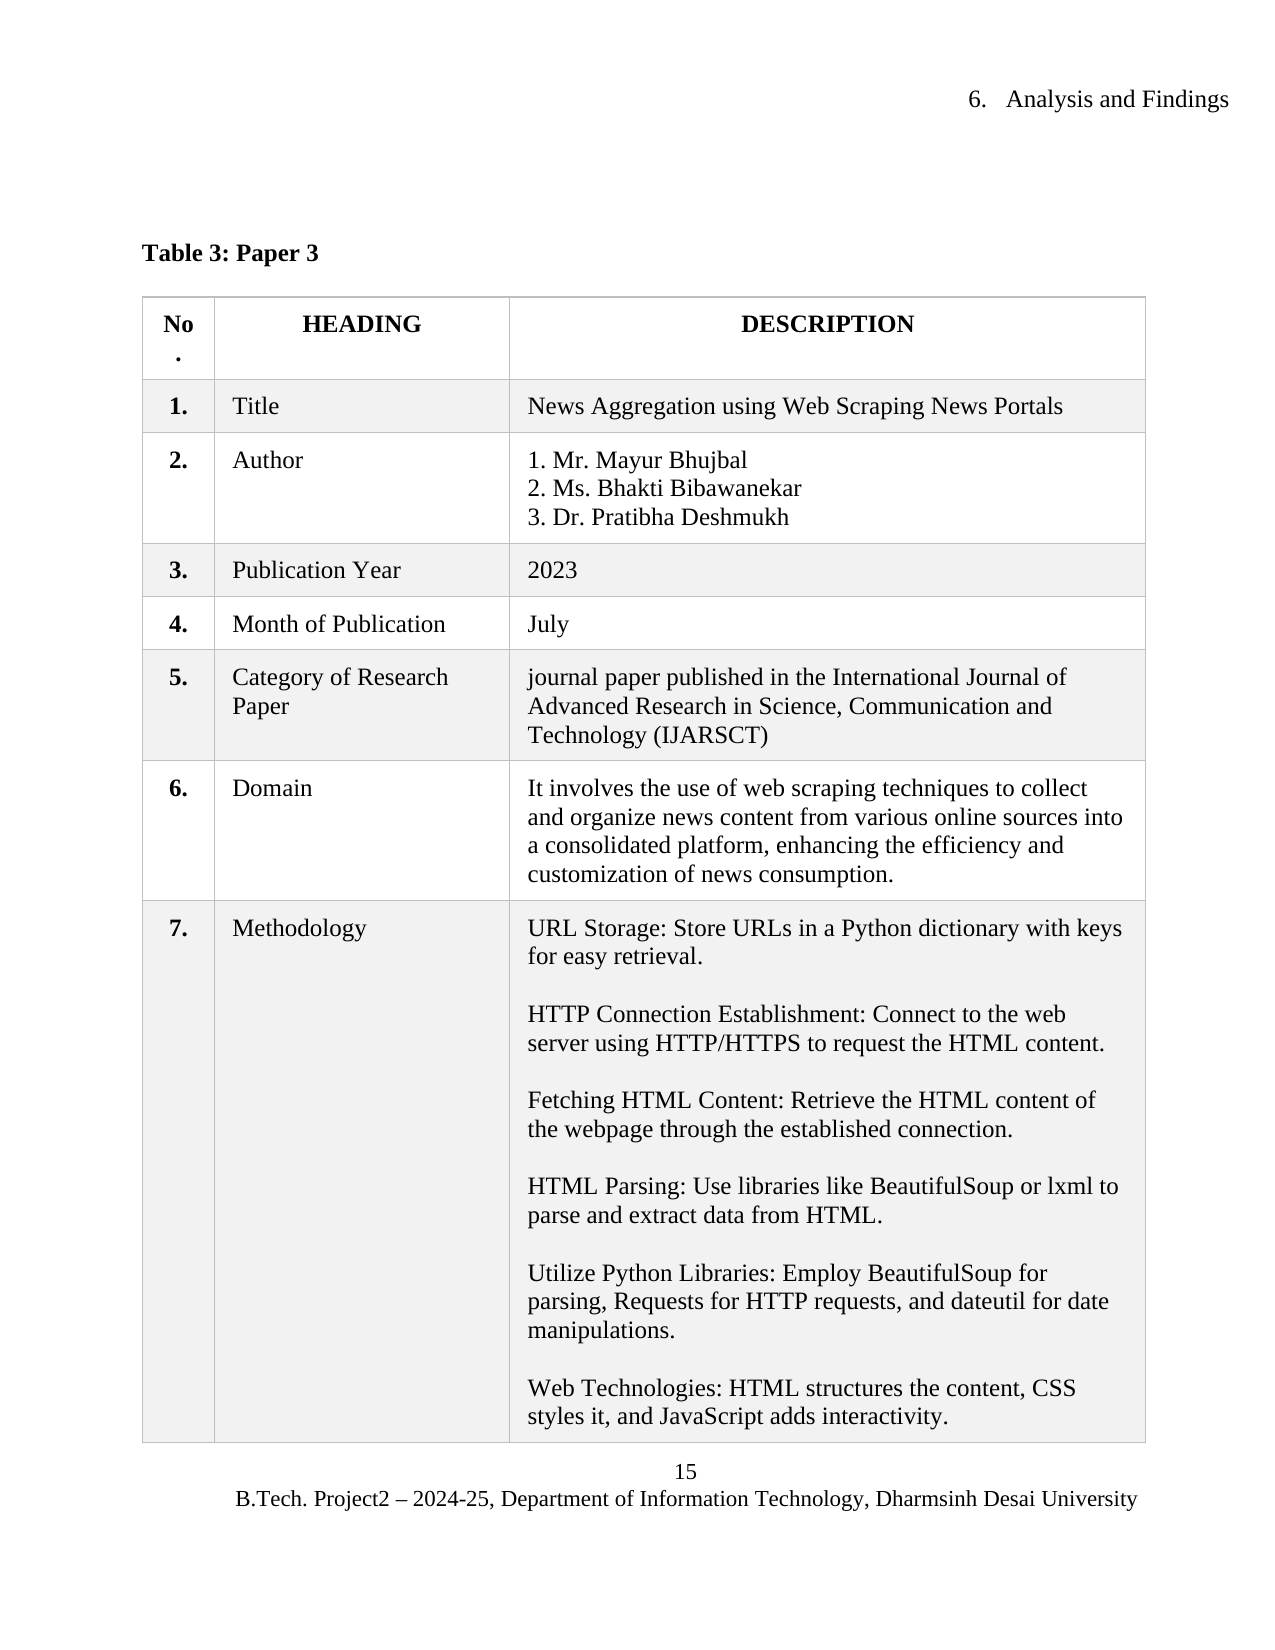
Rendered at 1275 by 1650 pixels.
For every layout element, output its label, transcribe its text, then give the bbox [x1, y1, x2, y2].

table_cell 2023 [510, 544, 1145, 596]
table_cell 1. Mr. Mayur Bhujbal 2. Ms. Bhakti Bibawanekar 3. Dr. Pratibha Deshmukh [510, 433, 1145, 543]
table_cell 1. [143, 380, 214, 432]
table_cell Author [215, 433, 509, 543]
table_cell journal paper published in the International Journal of Advanced Research in Science, Communication and Technology (IJARSCT) [510, 650, 1145, 760]
table_cell July [510, 597, 1145, 649]
table_cell URL Storage: Store URLs in a Python dictionary with keys for easy retrieval. HTTP Connection Establishment: Connect to the web server using HTTP/HTTPS to request the HTML content. Fetching HTML Content: Retrieve the HTML content of the webpage through the established connection. HTML Parsing: Use libraries like BeautifulSoup or lxml to parse and extract data from HTML. Utilize Python Libraries: Employ BeautifulSoup for parsing, Requests for HTTP requests, and dateutil for date manipulations. Web Technologies: HTML structures the content, CSS styles it, and JavaScript adds interactivity. [510, 901, 1145, 1442]
table_cell Month of Publication [215, 597, 509, 649]
table_cell 4. [143, 597, 214, 649]
table_cell News Aggregation using Web Scraping News Portals [510, 380, 1145, 432]
table_cell It involves the use of web scraping techniques to collect and organize news content from various online sources into a consolidated platform, enhancing the efficiency and customization of news consumption. [510, 761, 1145, 900]
table_cell 3. [143, 544, 214, 596]
table_cell Publication Year [215, 544, 509, 596]
table_cell 7. [143, 901, 214, 1442]
table_cell 5. [143, 650, 214, 760]
table_cell Domain [215, 761, 509, 900]
table_cell Title [215, 380, 509, 432]
table_header No. [143, 298, 214, 378]
table_cell 2. [143, 433, 214, 543]
table_cell Category of Research Paper [215, 650, 509, 760]
table_header DESCRIPTION [510, 298, 1145, 378]
text Table 3: Paper 3 [142, 238, 1229, 267]
table_header HEADING [215, 298, 509, 378]
table_cell 6. [143, 761, 214, 900]
table_cell Methodology [215, 901, 509, 1442]
